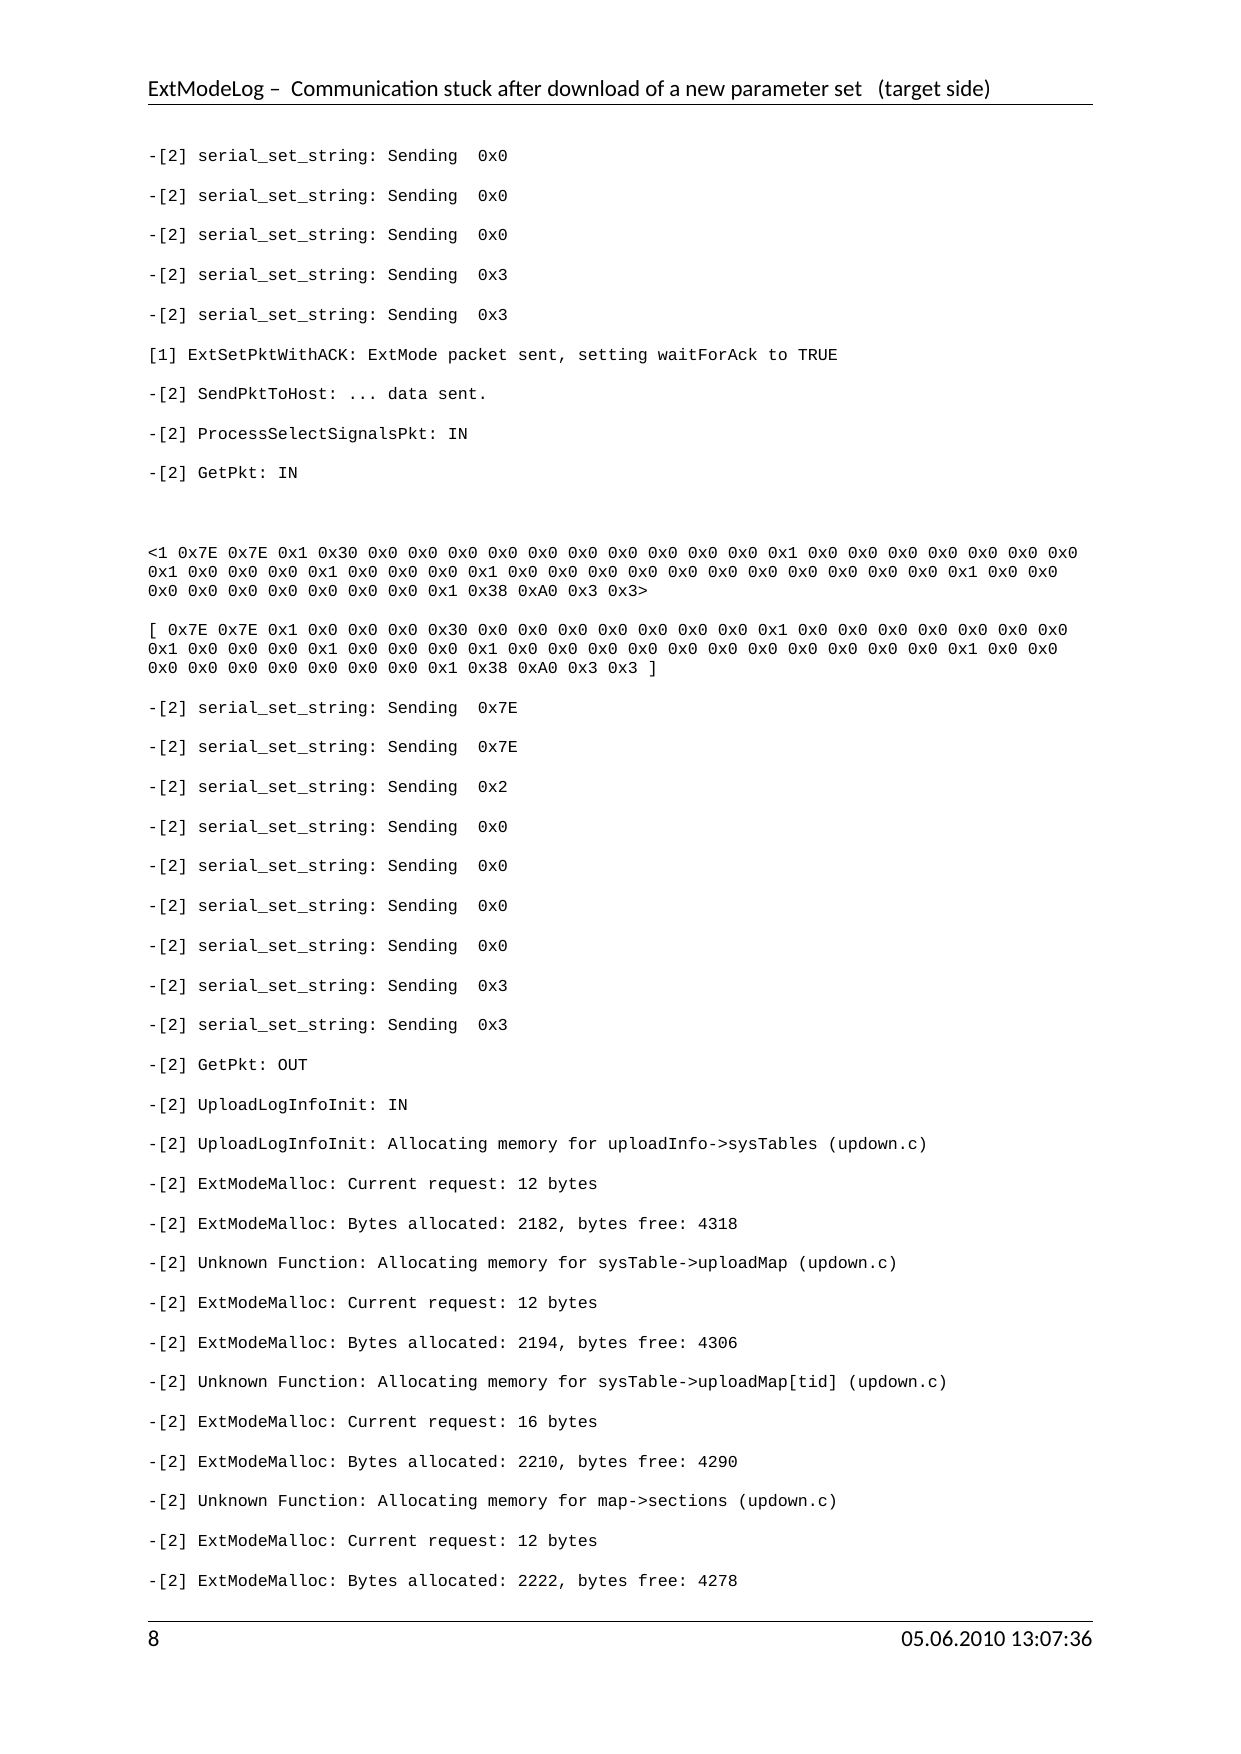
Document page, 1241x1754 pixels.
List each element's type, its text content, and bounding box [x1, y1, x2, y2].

text -[2] ExtModeMalloc: Current request: 12 bytes [148, 1294, 1093, 1313]
text -[2] serial_set_string: Sending 0x0 [148, 858, 1093, 877]
text -[2] serial_set_string: Sending 0x3 [148, 267, 1093, 286]
text [1] ExtSetPktWithACK: ExtMode packet sent, setting waitForAck to TRUE [148, 346, 1093, 365]
text -[2] Unknown Function: Allocating memory for sysTable->uploadMap[tid] (updown.c) [148, 1374, 1093, 1393]
text -[2] serial_set_string: Sending 0x3 [148, 1017, 1093, 1036]
text [ 0x7E 0x7E 0x1 0x0 0x0 0x0 0x30 0x0 0x0 0x0 0x0 0x0 0x0 0x0 0x1 0x0 0x0 0x0 0x0 0x0 0x0 0x0 0x1 0x0 0x0 0x0 0x1 0x0 0x0 0x0 0x1 0x0 0x0 0x0 0x0 0x0 0x0 0x0 0x0 0x0 0x0 0x0 0x1 0x0 0x0 0x0 0x0 0x0 0x0 0x0 0x0 0x0 0x1 0x38 0xA0 0x3 0x3 ] [148, 622, 1093, 678]
text -[2] serial_set_string: Sending 0x3 [148, 977, 1093, 996]
text -[2] serial_set_string: Sending 0x7E [148, 699, 1093, 718]
text -[2] GetPkt: IN [148, 465, 1093, 484]
text -[2] ExtModeMalloc: Bytes allocated: 2222, bytes free: 4278 [148, 1572, 1093, 1591]
text -[2] Unknown Function: Allocating memory for sysTable->uploadMap (updown.c) [148, 1255, 1093, 1274]
text -[2] UploadLogInfoInit: IN [148, 1096, 1093, 1115]
text <1 0x7E 0x7E 0x1 0x30 0x0 0x0 0x0 0x0 0x0 0x0 0x0 0x0 0x0 0x0 0x1 0x0 0x0 0x0 0x0 0x0 0x0 0x0 0x1 0x0 0x0 0x0 0x1 0x0 0x0 0x0 0x1 0x0 0x0 0x0 0x0 0x0 0x0 0x0 0x0 0x0 0x0 0x0 0x1 0x0 0x0 0x0 0x0 0x0 0x0 0x0 0x0 0x0 0x1 0x38 0xA0 0x3 0x3> [148, 544, 1093, 601]
text -[2] serial_set_string: Sending 0x3 [148, 306, 1093, 325]
text -[2] serial_set_string: Sending 0x2 [148, 779, 1093, 797]
text -[2] serial_set_string: Sending 0x0 [148, 898, 1093, 917]
text -[2] ExtModeMalloc: Current request: 12 bytes [148, 1533, 1093, 1552]
text -[2] ExtModeMalloc: Current request: 12 bytes [148, 1176, 1093, 1194]
text -[2] GetPkt: OUT [148, 1056, 1093, 1075]
text -[2] serial_set_string: Sending 0x0 [148, 818, 1093, 837]
text -[2] UploadLogInfoInit: Allocating memory for uploadInfo->sysTables (updown.c) [148, 1136, 1093, 1155]
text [148, 148, 1093, 166]
text -[2] SendPktToHost: ... data sent. [148, 386, 1093, 404]
text -[2] ExtModeMalloc: Bytes allocated: 2194, bytes free: 4306 [148, 1334, 1093, 1353]
text -[2] serial_set_string: Sending 0x0 [148, 227, 1093, 246]
text -[2] Unknown Function: Allocating memory for map->sections (updown.c) [148, 1493, 1093, 1512]
text -[2] ExtModeMalloc: Bytes allocated: 2210, bytes free: 4290 [148, 1453, 1093, 1472]
text -[2] serial_set_string: Sending 0x0 [148, 187, 1093, 206]
text -[2] serial_set_string: Sending 0x7E [148, 739, 1093, 758]
text -[2] ExtModeMalloc: Current request: 16 bytes [148, 1414, 1093, 1432]
text -[2] serial_set_string: Sending 0x0 [148, 937, 1093, 956]
text -[2] ExtModeMalloc: Bytes allocated: 2182, bytes free: 4318 [148, 1215, 1093, 1234]
text -[2] ProcessSelectSignalsPkt: IN [148, 425, 1093, 444]
